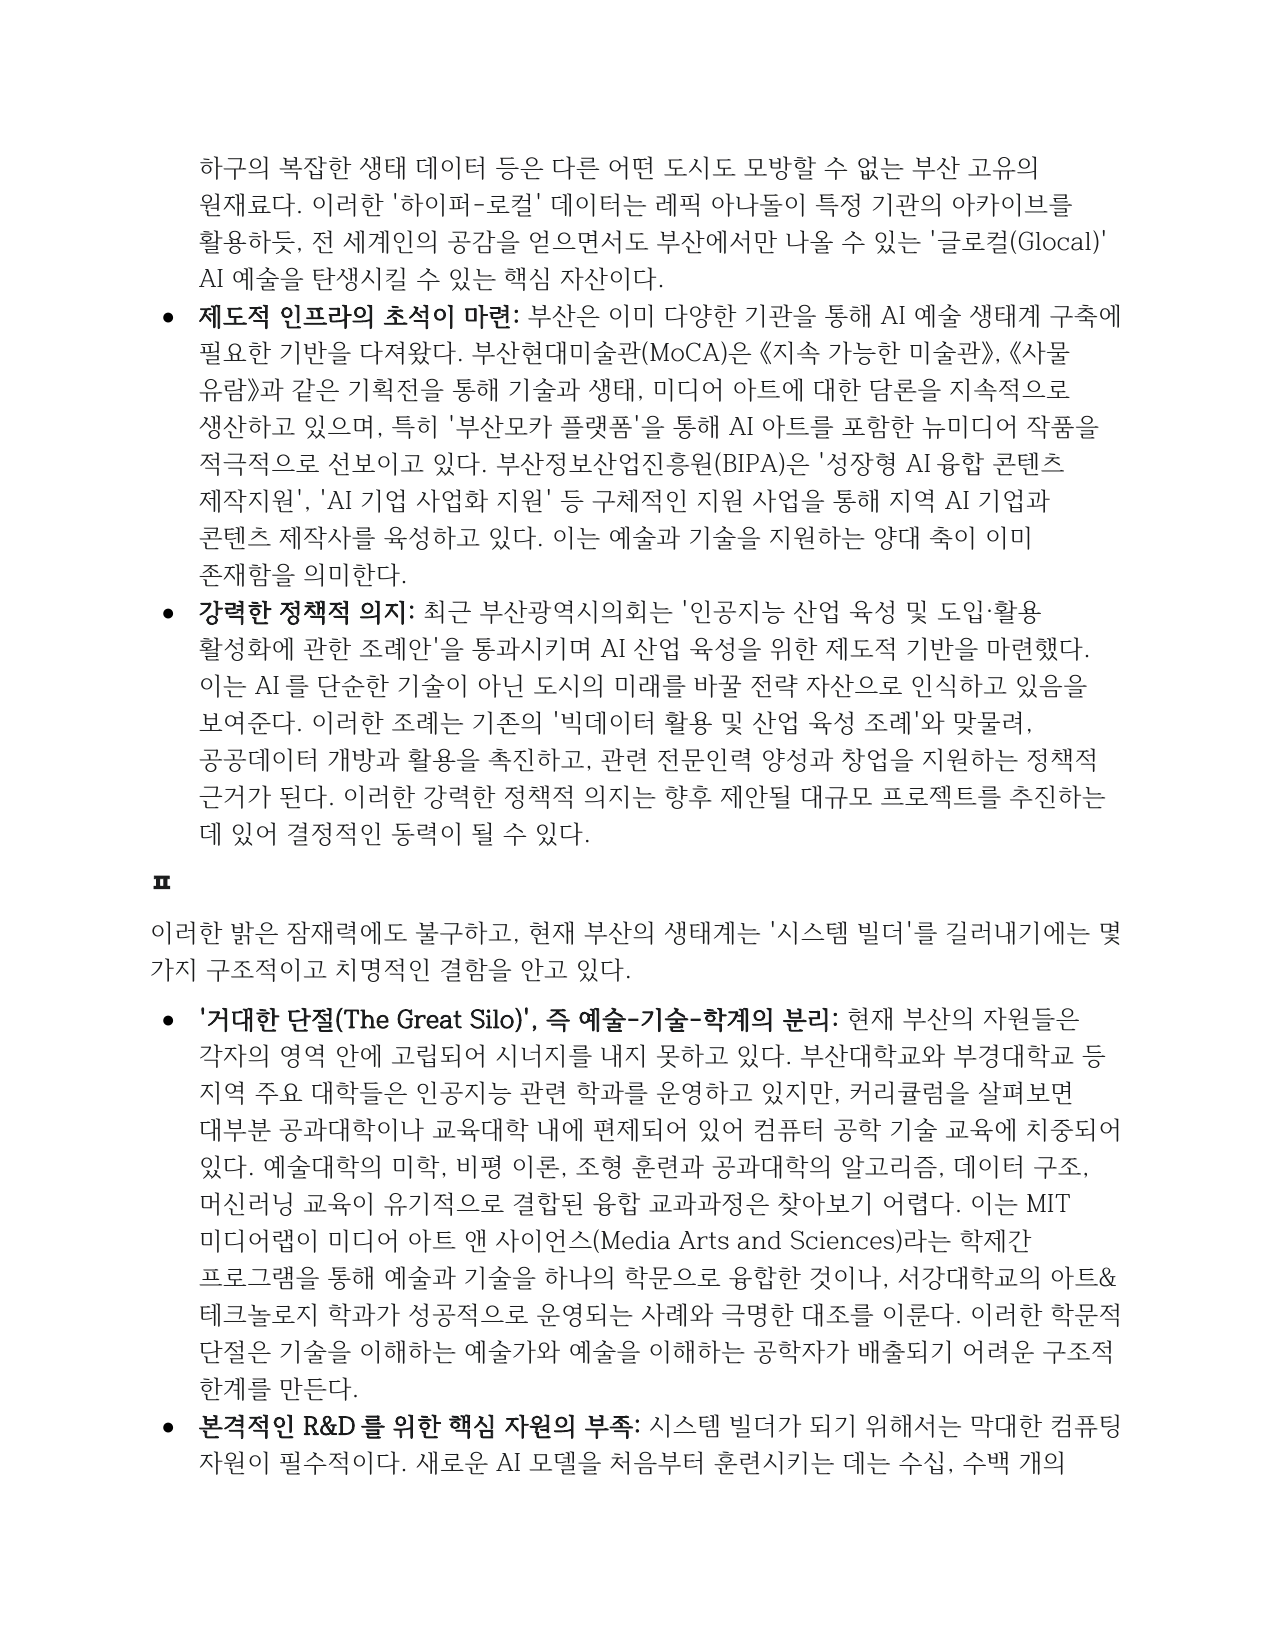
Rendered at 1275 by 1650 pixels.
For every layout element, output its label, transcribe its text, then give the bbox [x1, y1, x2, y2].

list 제도적 인프라의 초석이 마련: 부산은 이미 다양한 기관을 통해 AI 예술 생태계 구축에 필요한 기반을 다져왔다. 부산현대미술관(MoCA)은 《지속 가능한 미술관》, 《사물 유람》과 같은 기획전을 통해 기술과 생태, 미디어 아트에 대한 담론을 지속적으로 생산하고 있으며, 특히 '부산모카 플랫폼'을 통해 AI 아트를 포함한 뉴미디어 작품을 적극적으로 선보이고 있다. 부산정보산업진흥원(BIPA)은 '성장형 AI융합 콘텐츠 제작지원', 'AI 기업 사업화 지원' 등 구체적인 지원 사업을 통해 지역 AI 기업과 콘텐츠 제작사를 육성하고 있다. 이는 예술과 기술을 지원하는 양대 축이 이미 존재함을 의미한다. [161, 298, 1125, 589]
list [161, 1408, 1125, 1477]
subtitle ㅍ [150, 865, 1125, 898]
list '거대한 단절(The Great Silo)', 즉 예술-기술-학계의 분리: 현재 부산의 자원들은 각자의 영역 안에 고립되어 시너지를 내지 못하고 있다. 부산대학교와 부경대학교 등 지역 주요 대학들은 인공지능 관련 학과를 운영하고 있지만, 커리큘럼을 살펴보면 대부분 공과대학이나 교육대학 내에 편제되어 있어 컴퓨터 공학 기술 교육에 치중되어 있다. 예술대학의 미학, 비평 이론, 조형 훈련과 공과대학의 알고리즘, 데이터 구조, 머신러닝 교육이 유기적으로 결합된 융합 교과과정은 찾아보기 어렵다. 이는 MIT 미디어랩이 미디어 아트 앤 사이언스(Media Arts and Sciences)라는 학제간 프로그램을 통해 예술과 기술을 하나의 학문으로 융합한 것이나, 서강대학교의 아트&테크놀로지 학과가 성공적으로 운영되는 사례와 극명한 대조를 이룬다. 이러한 학문적 단절은 기술을 이해하는 예술가와 예술을 이해하는 공학자가 배출되기 어려운 구조적 한계를 만든다. [161, 1001, 1125, 1403]
list 강력한 정책적 의지: 최근 부산광역시의회는 '인공지능 산업 육성 및 도입·활용 활성화에 관한 조례안'을 통과시키며 AI 산업 육성을 위한 제도적 기반을 마련했다. 이는 AI를 단순한 기술이 아닌 도시의 미래를 바꿀 전략 자산으로 인식하고 있음을 보여준다. 이러한 조례는 기존의 '빅데이터 활용 및 산업 육성 조례'와 맞물려, 공공데이터 개방과 활용을 촉진하고, 관련 전문인력 양성과 창업을 지원하는 정책적 근거가 된다. 이러한 강력한 정책적 의지는 향후 제안될 대규모 프로젝트를 추진하는 데 있어 결정적인 동력이 될 수 있다. [161, 594, 1125, 848]
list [161, 150, 1125, 293]
text 이러한 밝은 잠재력에도 불구하고, 현재 부산의 생태계는 '시스템 빌더'를 길러내기에는 몇 가지 구조적이고 치명적인 결함을 안고 있다. [150, 914, 1125, 984]
